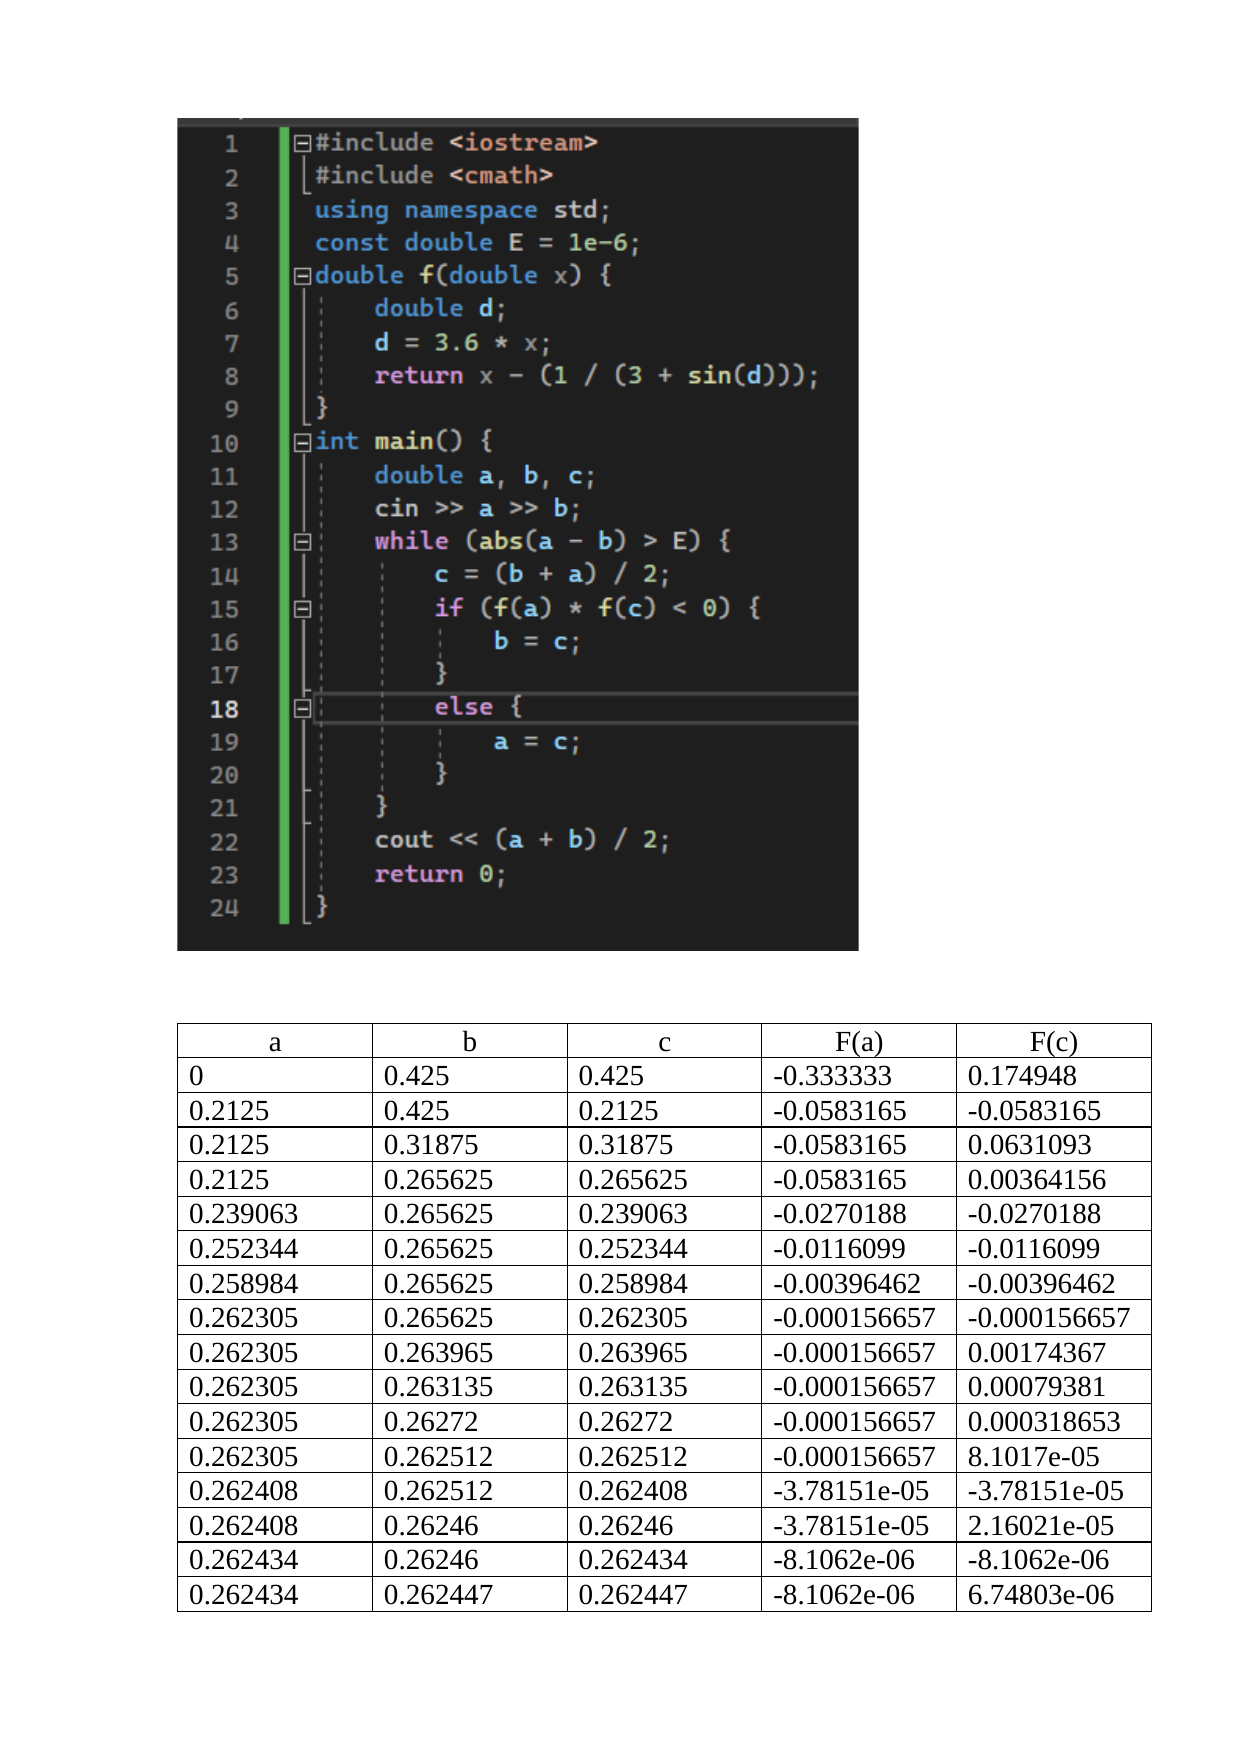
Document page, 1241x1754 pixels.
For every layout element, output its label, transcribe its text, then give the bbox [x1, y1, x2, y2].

table_cell 0.31875 [568, 1128, 761, 1161]
table_cell 0.26246 [373, 1508, 567, 1541]
table_cell 0.262305 [178, 1439, 372, 1472]
table_cell 0.262305 [178, 1300, 372, 1334]
table_cell 0.262512 [373, 1439, 567, 1472]
table_cell 0.265625 [373, 1300, 567, 1334]
picture [177, 118, 859, 951]
table_cell -0.0116099 [957, 1231, 1151, 1265]
table_cell 0.2125 [178, 1162, 372, 1196]
table_cell -0.000156657 [957, 1300, 1151, 1334]
table_cell 0.00174367 [957, 1335, 1151, 1368]
table_header F(c) [957, 1024, 1151, 1057]
table_cell 0.262305 [178, 1404, 372, 1438]
table_header F(a) [762, 1024, 956, 1057]
table_cell -8.1062e-06 [957, 1543, 1151, 1576]
table_cell 0.262512 [568, 1439, 761, 1472]
table_cell -0.0270188 [762, 1197, 956, 1230]
table_cell 6.74803e-06 [957, 1577, 1151, 1611]
table_cell 0.265625 [373, 1231, 567, 1265]
table_cell 0.26246 [568, 1508, 761, 1541]
table_cell -0.0583165 [762, 1162, 956, 1196]
table_cell -0.0116099 [762, 1231, 956, 1265]
table_cell 0.2125 [178, 1093, 372, 1126]
table_cell 0.265625 [373, 1266, 567, 1299]
table_cell -0.333333 [762, 1058, 956, 1092]
table_cell -0.000156657 [762, 1335, 956, 1368]
table_cell 0.252344 [568, 1231, 761, 1265]
table_cell 0.265625 [568, 1162, 761, 1196]
table_cell 0 [178, 1058, 372, 1092]
table_cell 0.174948 [957, 1058, 1151, 1092]
table_cell 0.263135 [568, 1370, 761, 1403]
table_cell 0.0631093 [957, 1128, 1151, 1161]
table_cell 2.16021e-05 [957, 1508, 1151, 1541]
table_cell 0.262408 [178, 1508, 372, 1541]
table_cell -0.00396462 [762, 1266, 956, 1299]
table_cell 0.262447 [373, 1577, 567, 1611]
table_header b [373, 1024, 567, 1057]
table_cell -0.000156657 [762, 1300, 956, 1334]
table_cell -0.00396462 [957, 1266, 1151, 1299]
table_cell 0.265625 [373, 1197, 567, 1230]
table_cell -3.78151e-05 [762, 1473, 956, 1507]
table_cell 0.262434 [178, 1577, 372, 1611]
table_cell -3.78151e-05 [762, 1508, 956, 1541]
table_cell 0.262408 [178, 1473, 372, 1507]
table_cell -0.0583165 [762, 1093, 956, 1126]
table_cell -0.0583165 [957, 1093, 1151, 1126]
table_cell 0.26272 [373, 1404, 567, 1438]
table_cell 0.265625 [373, 1162, 567, 1196]
table_cell 0.425 [568, 1058, 761, 1092]
table_cell 8.1017e-05 [957, 1439, 1151, 1472]
table_cell 0.262305 [178, 1335, 372, 1368]
table_cell 0.262305 [568, 1300, 761, 1334]
table_cell -8.1062e-06 [762, 1543, 956, 1576]
table_cell 0.262305 [178, 1370, 372, 1403]
table_cell -0.000156657 [762, 1439, 956, 1472]
table_header c [568, 1024, 761, 1057]
table_cell 0.2125 [178, 1128, 372, 1161]
table_cell 0.262434 [178, 1543, 372, 1576]
table_cell 0.000318653 [957, 1404, 1151, 1438]
table_cell 0.252344 [178, 1231, 372, 1265]
table_cell -0.0583165 [762, 1128, 956, 1161]
table_cell -0.0270188 [957, 1197, 1151, 1230]
table_cell 0.26246 [373, 1543, 567, 1576]
table_cell 0.00079381 [957, 1370, 1151, 1403]
table_cell 0.263965 [568, 1335, 761, 1368]
table_cell 0.31875 [373, 1128, 567, 1161]
table_cell 0.262408 [568, 1473, 761, 1507]
table_cell 0.239063 [568, 1197, 761, 1230]
table_cell 0.425 [373, 1093, 567, 1126]
table_cell 0.262434 [568, 1543, 761, 1576]
table_cell 0.262447 [568, 1577, 761, 1611]
table_cell 0.425 [373, 1058, 567, 1092]
table_cell -0.000156657 [762, 1404, 956, 1438]
table_cell 0.263135 [373, 1370, 567, 1403]
table_cell -0.000156657 [762, 1370, 956, 1403]
table_cell 0.258984 [568, 1266, 761, 1299]
table_header a [178, 1024, 372, 1057]
table_cell 0.2125 [568, 1093, 761, 1126]
table_cell 0.258984 [178, 1266, 372, 1299]
table_cell 0.239063 [178, 1197, 372, 1230]
table_cell -3.78151e-05 [957, 1473, 1151, 1507]
table_cell 0.26272 [568, 1404, 761, 1438]
table_cell 0.00364156 [957, 1162, 1151, 1196]
table_cell -8.1062e-06 [762, 1577, 956, 1611]
table_cell 0.263965 [373, 1335, 567, 1368]
table_cell 0.262512 [373, 1473, 567, 1507]
